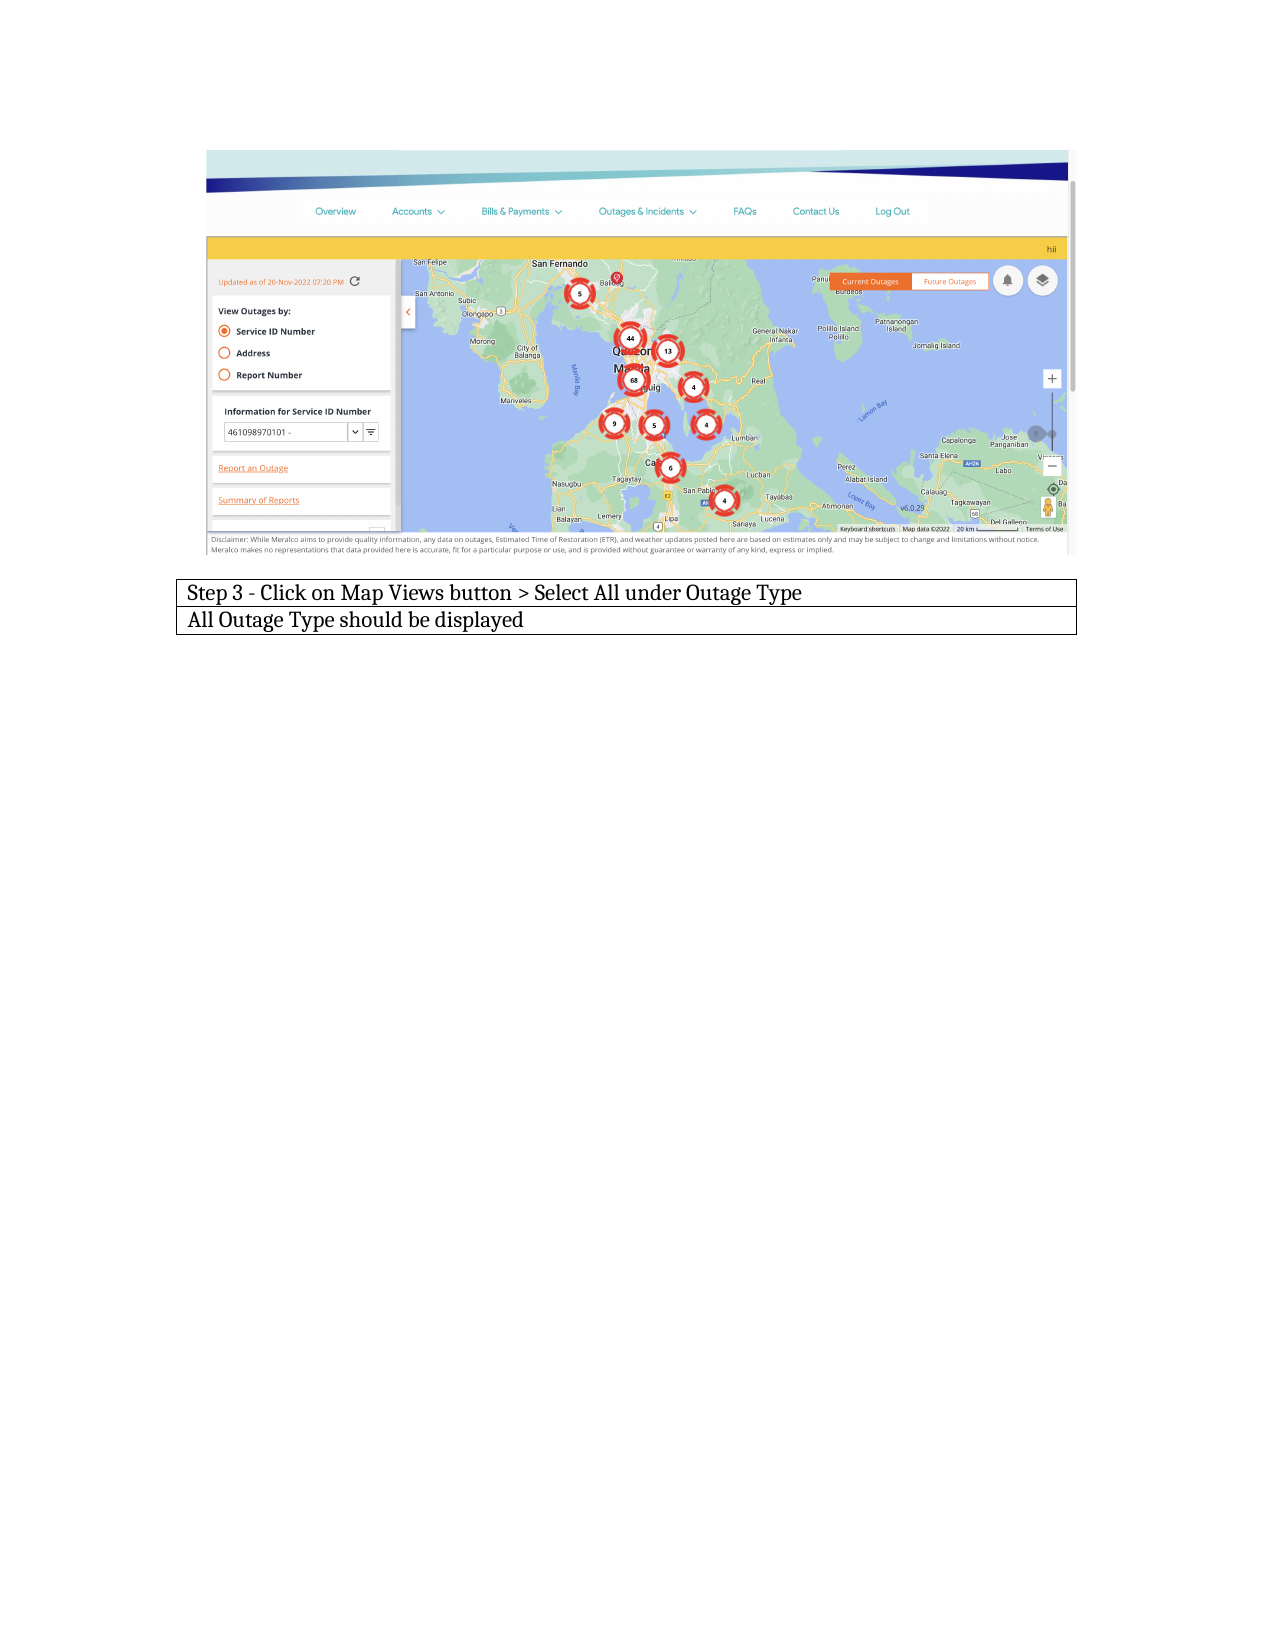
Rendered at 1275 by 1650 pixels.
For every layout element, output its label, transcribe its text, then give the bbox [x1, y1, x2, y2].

table_header Step 3 - Click on Map Views button > Select All under Outage Type [177, 580, 1076, 606]
table_cell All Outage Type should be displayed [177, 607, 1076, 634]
picture [206, 150, 1077, 555]
